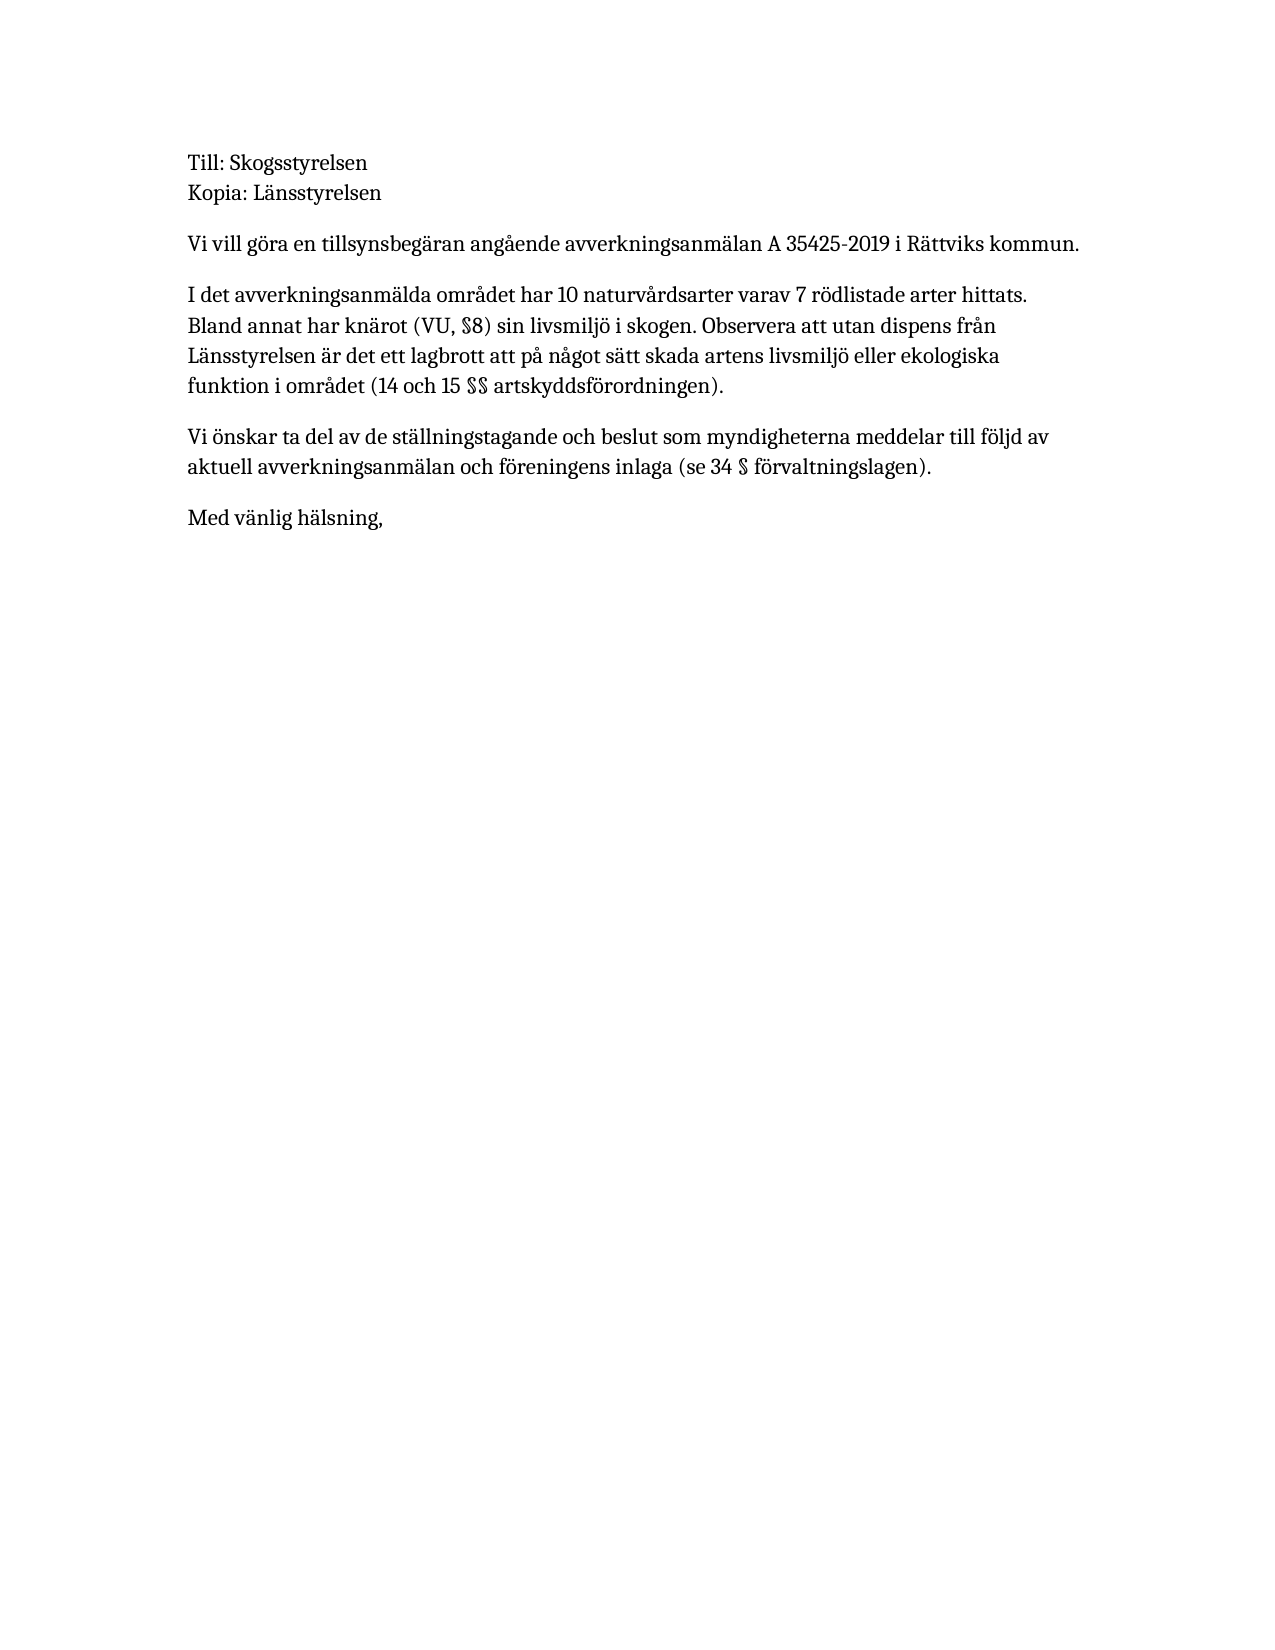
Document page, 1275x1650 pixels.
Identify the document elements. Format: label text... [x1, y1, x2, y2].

text Vi önskar ta del av de ställningstagande och beslut som myndigheterna meddelar till följd av aktuell avverkningsanmälan och föreningens inlaga (se 34 § förvaltningslagen). [187, 424, 1087, 481]
text Med vänlig hälsning, [187, 505, 1087, 562]
text I det avverkningsanmälda området har 10 naturvårdsarter varav 7 rödlistade arter hittats. Bland annat har knärot (VU, §8) sin livsmiljö i skogen. Observera att utan dispens från Länsstyrelsen är det ett lagbrott att på något sätt skada artens livsmiljö eller ekologiska funktion i området (14 och 15 §§ artskyddsförordningen). [187, 282, 1087, 399]
text Till: Skogsstyrelsen Kopia: Länsstyrelsen [187, 150, 1087, 207]
text Vi vill göra en tillsynsbegäran angående avverkningsanmälan A 35425-2019 i Rättviks kommun. [187, 231, 1087, 258]
